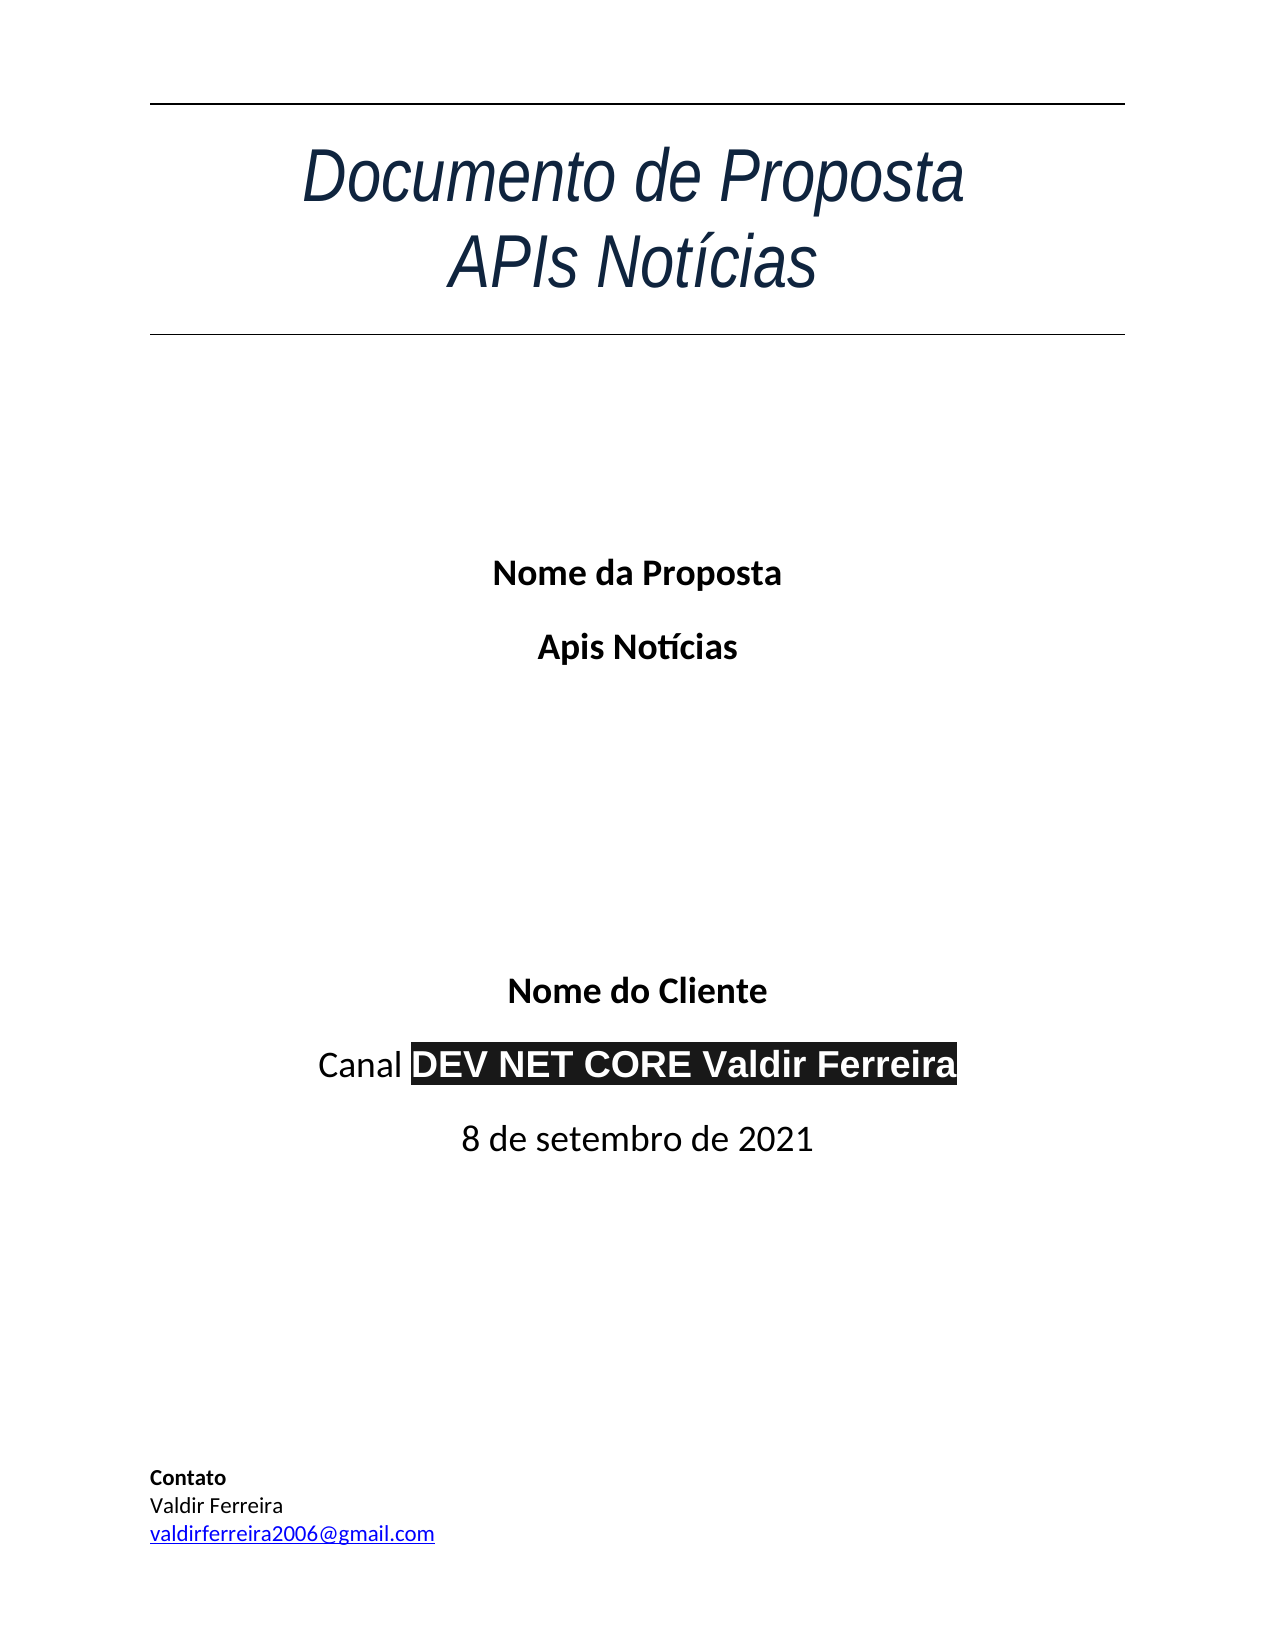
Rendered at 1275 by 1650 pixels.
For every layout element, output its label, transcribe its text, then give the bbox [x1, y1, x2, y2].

title 8 de setembro de 2021 [150, 1115, 1125, 1161]
title Canal DEV NET CORE Valdir Ferreira [150, 1041, 1125, 1087]
title Nome do Cliente [150, 967, 1125, 1013]
title Apis Notícias [150, 623, 1125, 669]
title Proposta [150, 549, 1125, 595]
